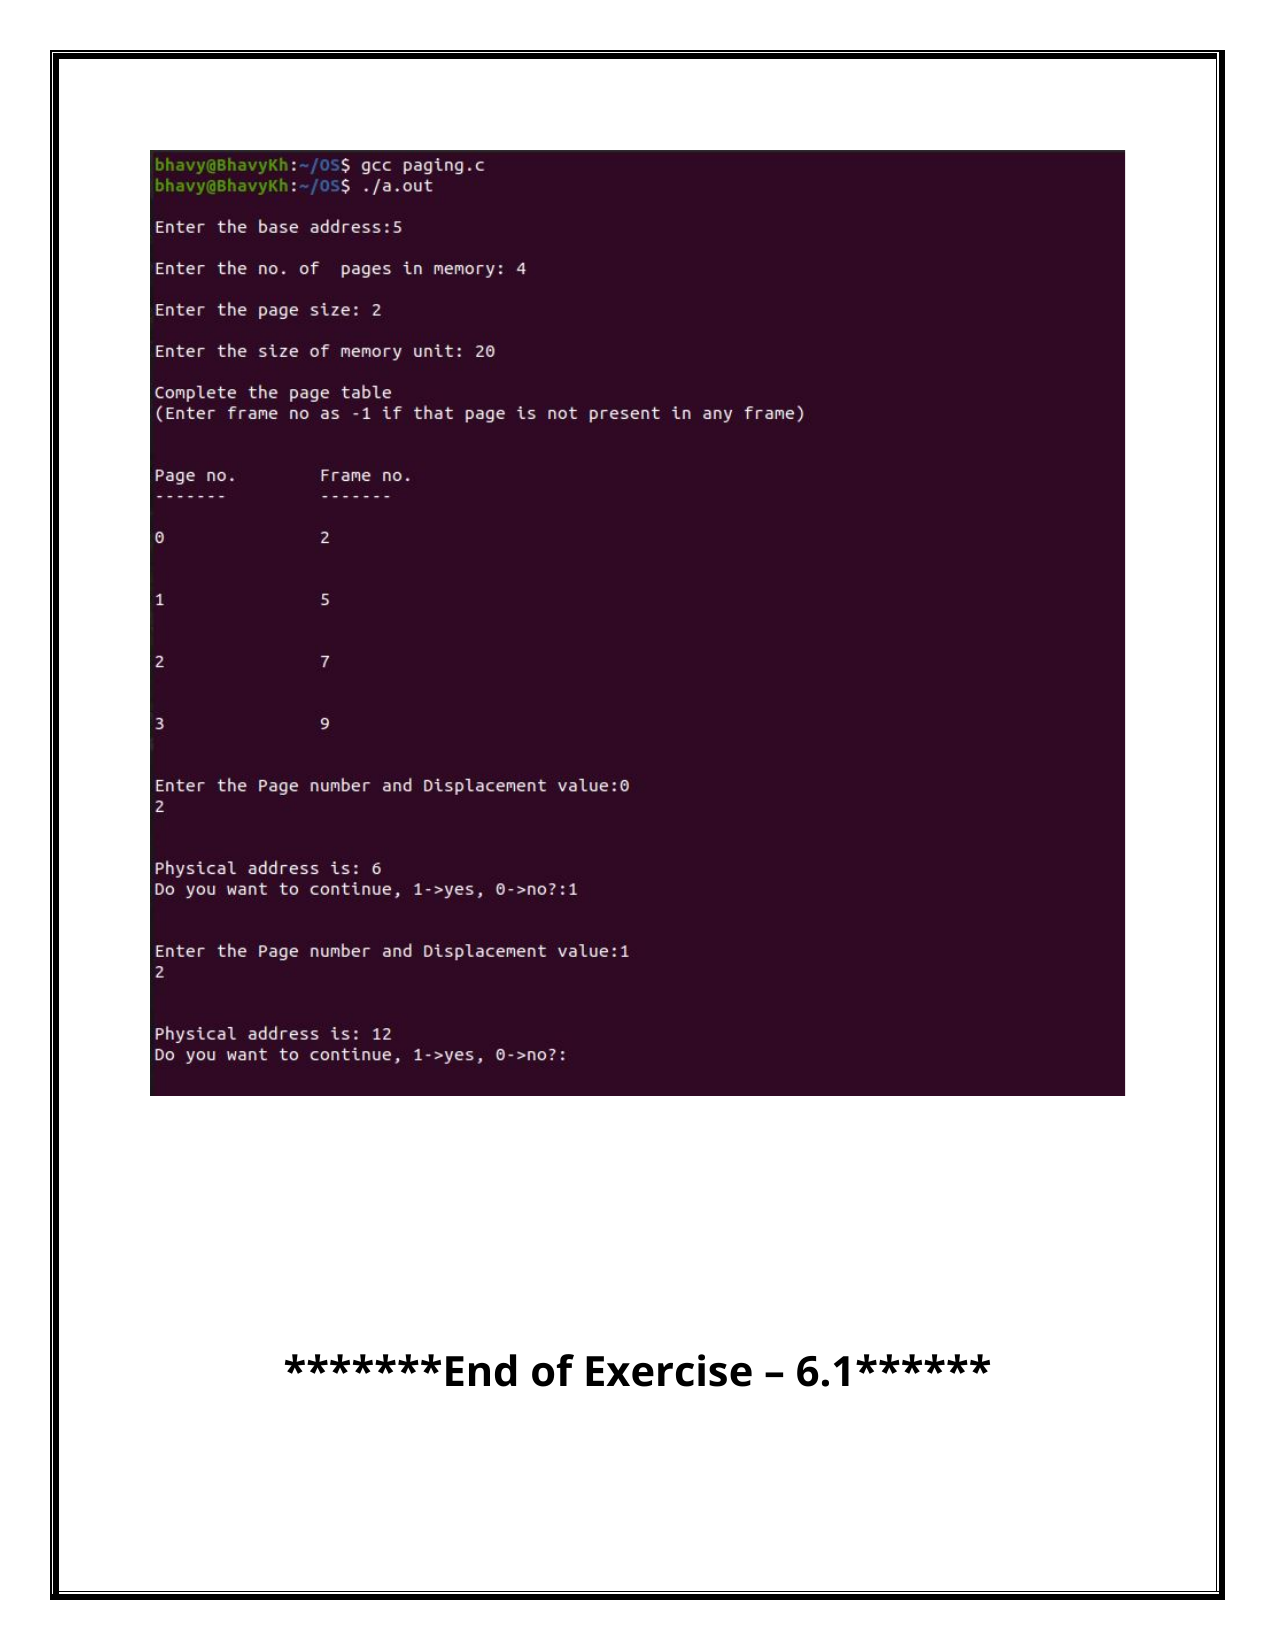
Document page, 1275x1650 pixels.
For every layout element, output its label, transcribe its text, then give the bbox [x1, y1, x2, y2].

picture [150, 150, 1125, 1096]
text *******End of Exercise – 6.1****** [150, 1342, 1125, 1399]
